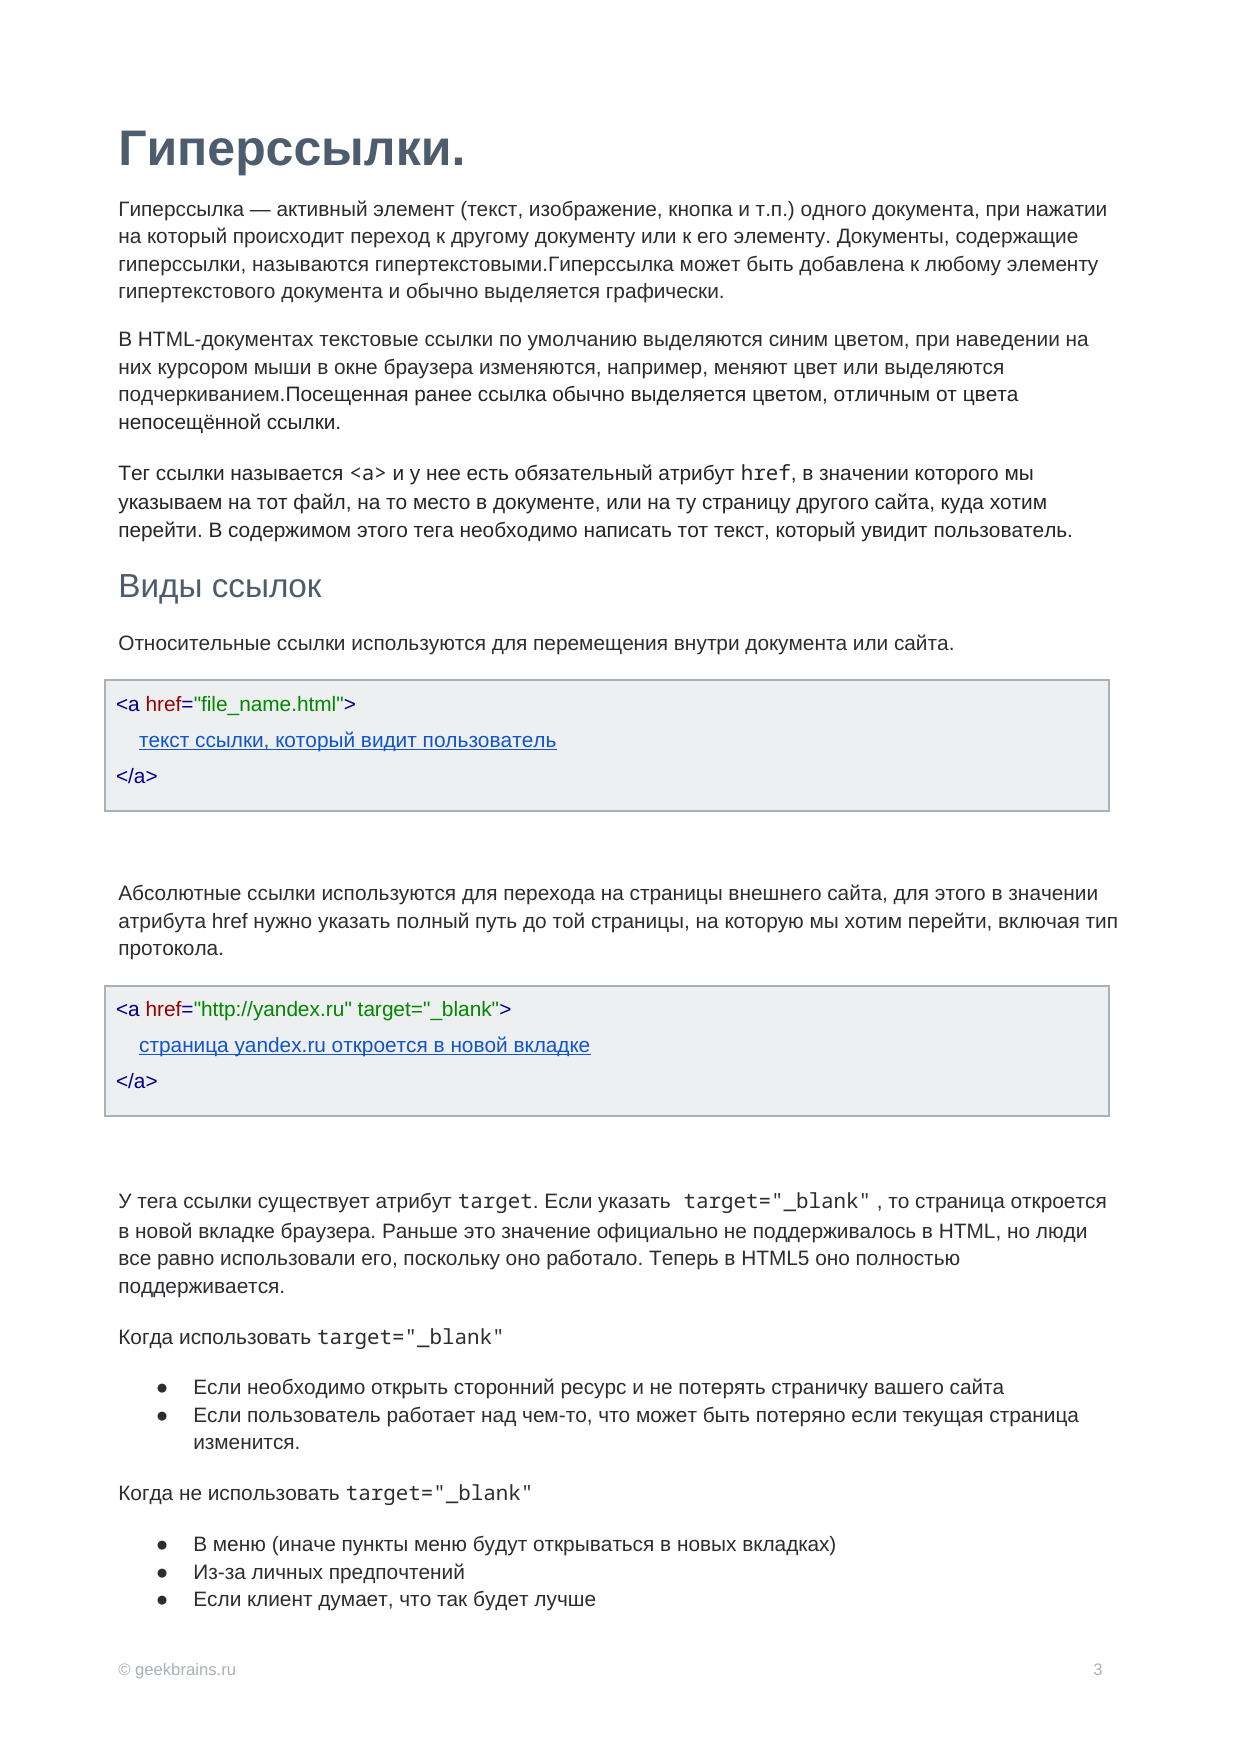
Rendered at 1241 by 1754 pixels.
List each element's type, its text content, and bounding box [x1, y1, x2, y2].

list Если необходимо открыть сторонний ресурс и не потерять страничку вашего сайта [156, 1375, 1122, 1399]
list В меню (иначе пункты меню будут открываться в новых вкладках) [156, 1532, 1122, 1556]
text Относительные ссылки используются для перемещения внутри документа или сайта. [118, 631, 1122, 655]
text Когда не использовать target="_blank" [118, 1478, 1122, 1507]
list Если пользователь работает над чем-то, что может быть потеряно если текущая страница изменится. [156, 1403, 1122, 1454]
list Если клиент думает, что так будет лучше [156, 1587, 1122, 1611]
text Гиперссылка — активный элемент (текст, изображение, кнопка и т.п.) одного документа, при нажатии на который происходит переход к другому документу или к его элементу. Документы, содержащие гиперссылки, называются гипертекстовыми.Гиперссылка может быть добавлена к любому элементу гипертекстового документа и обычно выделяется графически. [118, 196, 1122, 303]
table_header <a href="file_name.html"> текст ссылки, который видит пользователь </a> [106, 681, 1108, 810]
subtitle Виды ссылок [118, 566, 1122, 604]
text В HTML-документах текстовые ссылки по умолчанию выделяются синим цветом, при наведении на них курсором мыши в окне браузера изменяются, например, меняют цвет или выделяются подчеркиванием.Посещенная ранее ссылка обычно выделяется цветом, отличным от цвета непосещённой ссылки. [118, 327, 1122, 434]
text Абсолютные ссылки используются для перехода на страницы внешнего сайта, для этого в значении атрибута href нужно указать полный путь до той страницы, на которую мы хотим перейти, включая тип протокола. [118, 881, 1122, 960]
text Тег ссылки называется <a> и у нее есть обязательный атрибут href, в значении которого мы указываем на тот файл, на то место в документе, или на ту страницу другого сайта, куда хотим перейти. В содержимом этого тега необходимо написать тот текст, который увидит пользователь. [118, 458, 1122, 541]
table_header <a href="http://yandex.ru" target="_blank"> страница yandex.ru откроется в новой вкладке </a> [106, 987, 1108, 1115]
text Когда использовать target="_blank" [118, 1322, 1122, 1350]
text У тега ссылки существует атрибут target. Если указать target="_blank" , то страница откроется в новой вкладке браузера. Раньше это значение официально не поддерживалось в HTML, но люди все равно использовали его, поскольку оно работало. Теперь в HTML5 оно полностью поддерживается. [118, 1186, 1122, 1297]
list Из-за личных предпочтений [156, 1559, 1122, 1583]
subtitle Гиперссылки. [118, 118, 1122, 176]
